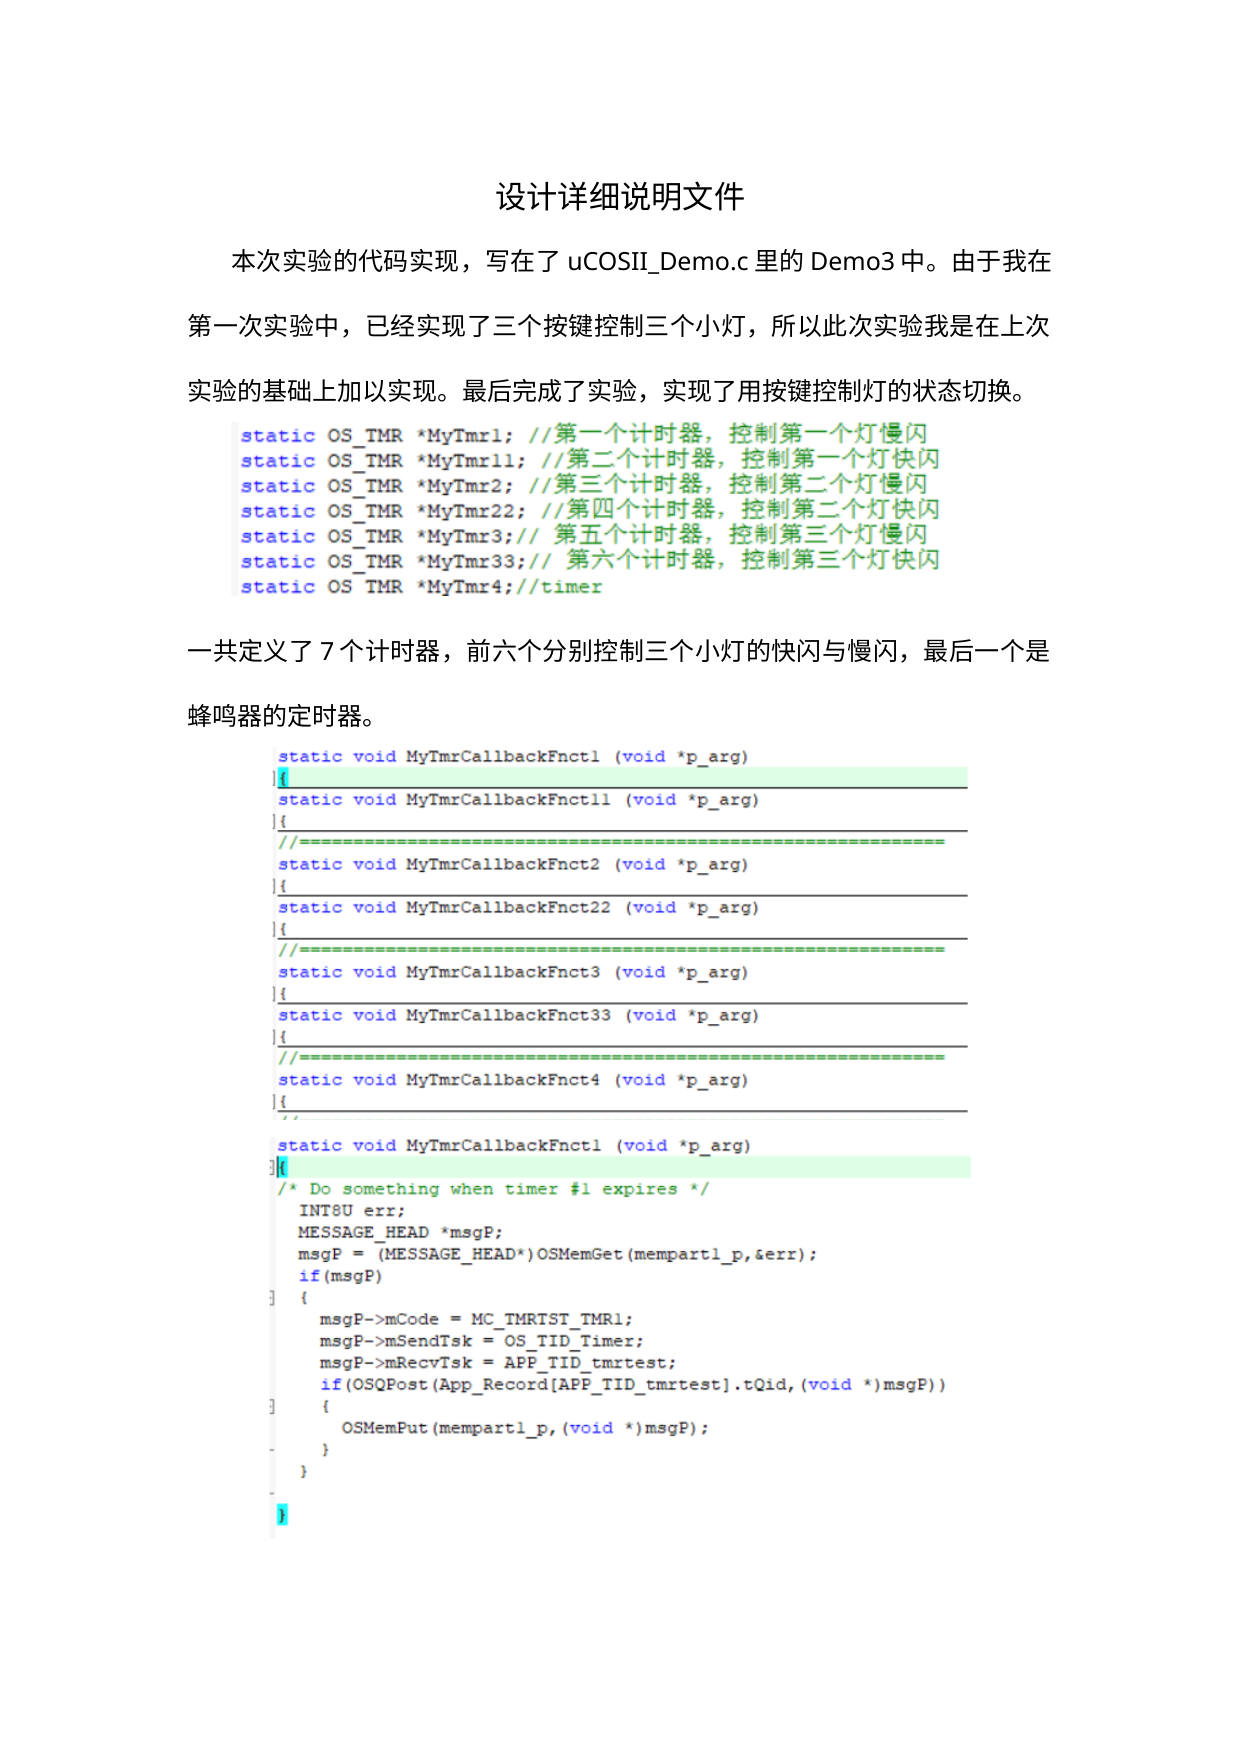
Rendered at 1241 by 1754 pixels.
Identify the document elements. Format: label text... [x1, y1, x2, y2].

picture [272, 747, 968, 1120]
text 一共定义了7个计时器，前六个分别控制三个小灯的快闪与慢闪，最后一个是蜂鸣器的定时器。 [187, 617, 1053, 747]
text 本次实验的代码实现，写在了uCOSII_Demo.c里的Demo3中。由于我在第一次实验中，已经实现了三个按键控制三个小灯，所以此次实验我是在上次实验的基础上加以实现。最后完成了实验，实现了用按键控制灯的状态切换。 [187, 227, 1053, 422]
text 设计详细说明文件 [187, 162, 1053, 227]
picture [269, 1137, 971, 1539]
picture [231, 422, 1033, 596]
